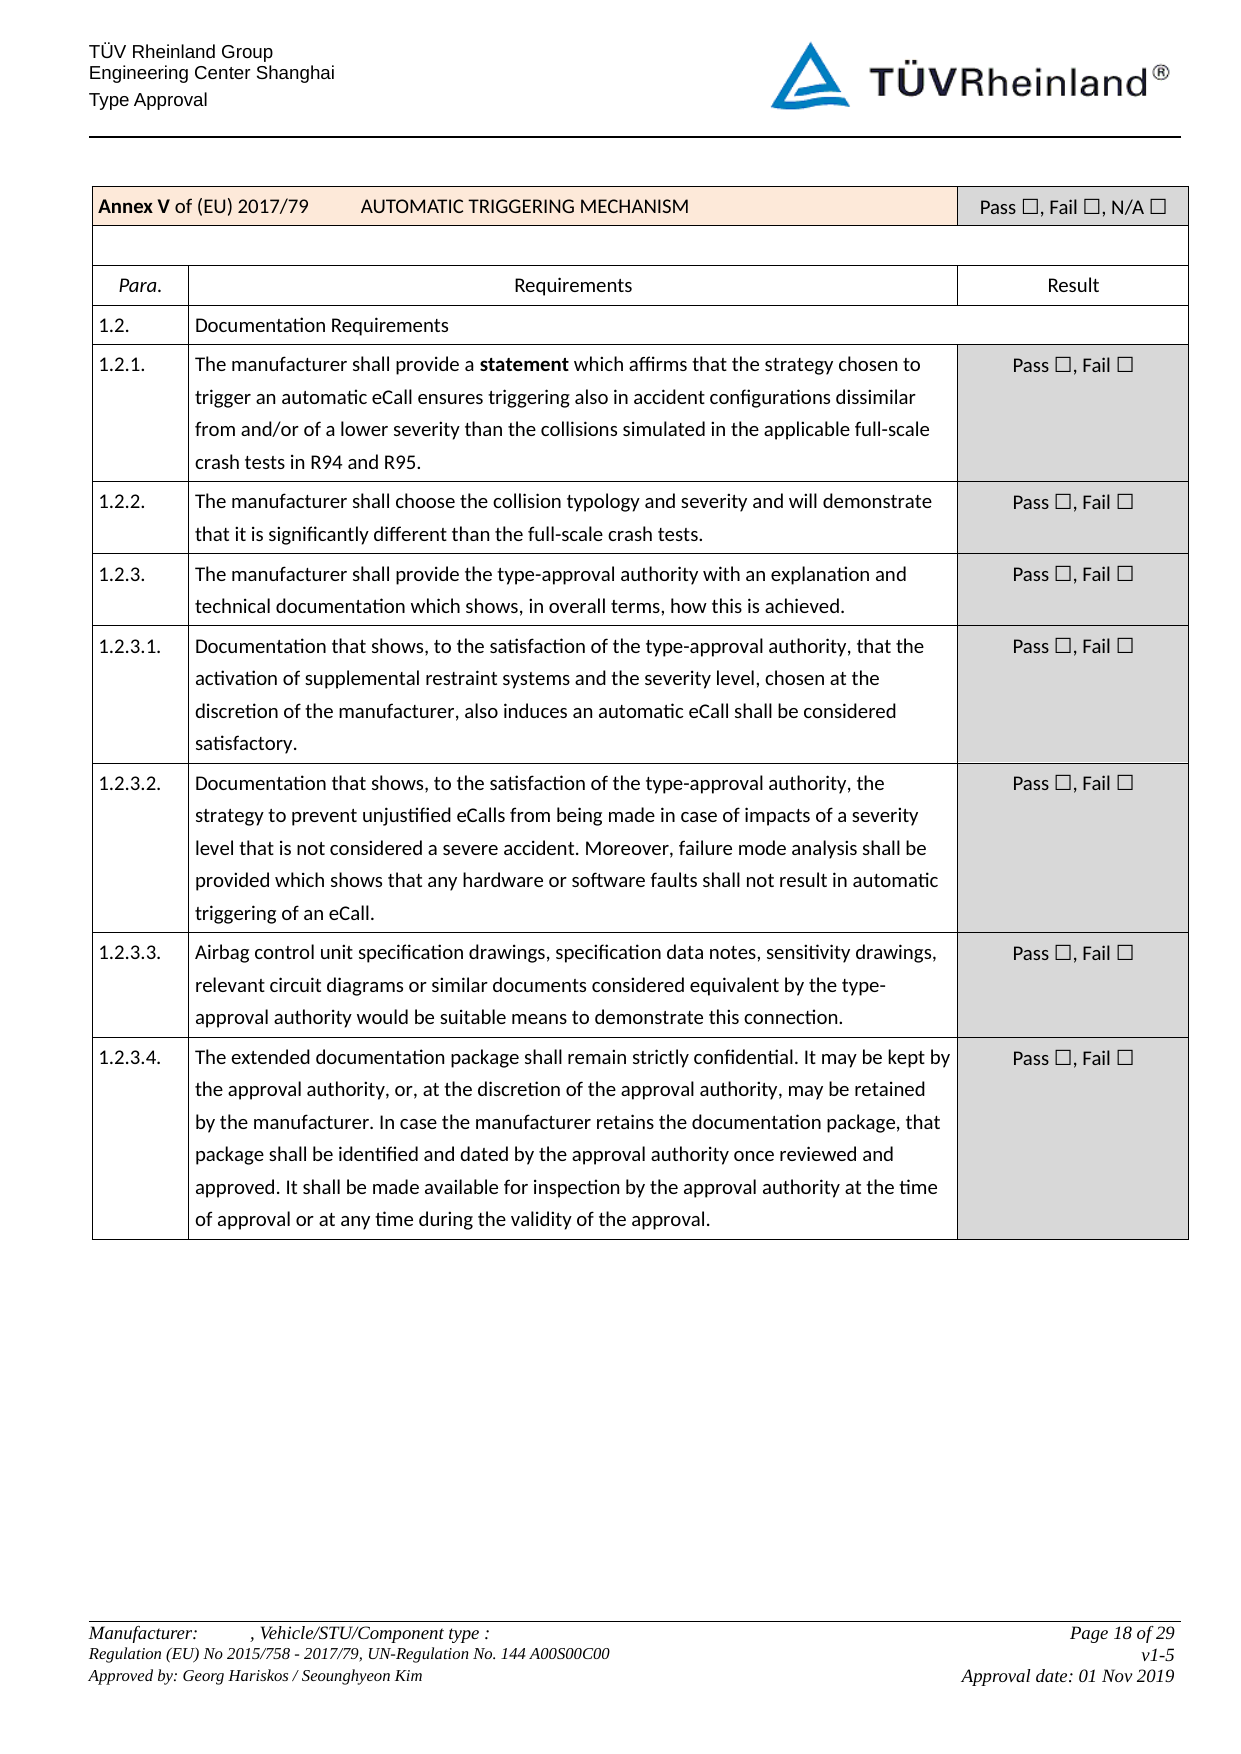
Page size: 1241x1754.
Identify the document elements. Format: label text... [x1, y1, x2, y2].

table_cell The manufacturer shall provide the type-approval authority with an explanation and technical documentation which shows, in overall terms, how this is achieved. [189, 554, 957, 625]
table_cell 1.2.3. [93, 554, 188, 625]
table_cell Requirements [189, 266, 957, 304]
table_cell 1.2.3.4. [93, 1038, 188, 1239]
table_cell Airbag control unit specification drawings, specification data notes, sensitivity drawings, relevant circuit diagrams or similar documents considered equivalent by the type-approval authority would be suitable means to demonstrate this connection. [189, 933, 957, 1037]
table_cell 1.2. [93, 306, 188, 344]
table_cell Pass , Fail [958, 933, 1188, 1037]
table_cell The manufacturer shall choose the collision typology and severity and will demonstrate that it is significantly different than the full-scale crash tests. [189, 482, 957, 553]
table_cell Documentation that shows, to the satisfaction of the type-approval authority, the strategy to prevent unjustified eCalls from being made in case of impacts of a severity level that is not considered a severe accident. Moreover, failure mode analysis shall be provided which shows that any hardware or software faults shall not result in automatic triggering of an eCall. [189, 764, 957, 932]
table_cell [93, 226, 1188, 265]
table_cell Pass , Fail [958, 1038, 1188, 1239]
table_cell Para. [93, 266, 188, 304]
table_cell Documentation that shows, to the satisfaction of the type-approval authority, that the activation of supplemental restraint systems and the severity level, chosen at the discretion of the manufacturer, also induces an automatic eCall shall be considered satisfactory. [189, 626, 957, 762]
table_cell 1.2.1. [93, 345, 188, 481]
table_cell 1.2.3.3. [93, 933, 188, 1037]
table_header Annex V of (EU) 2017/79 AUTOMATIC TRIGGERING MECHANISM [93, 187, 957, 225]
table_cell Result [958, 266, 1188, 304]
table_cell Pass , Fail [958, 345, 1188, 481]
table_cell Pass , Fail [958, 764, 1188, 932]
table_header Pass , Fail , N/A [958, 187, 1188, 225]
table_cell Pass , Fail [958, 626, 1188, 762]
table_cell 1.2.3.1. [93, 626, 188, 762]
table_cell The extended documentation package shall remain strictly confidential. It may be kept by the approval authority, or, at the discretion of the approval authority, may be retained by the manufacturer. In case the manufacturer retains the documentation package, that package shall be identified and dated by the approval authority once reviewed and approved. It shall be made available for inspection by the approval authority at the time of approval or at any time during the validity of the approval. [189, 1038, 957, 1239]
table_cell 1.2.2. [93, 482, 188, 553]
table_cell The manufacturer shall provide a statement which affirms that the strategy chosen to trigger an automatic eCall ensures triggering also in accident configurations dissimilar from and/or of a lower severity than the collisions simulated in the applicable full-scale crash tests in R94 and R95. [189, 345, 957, 481]
table_cell Documentation Requirements [189, 306, 1188, 344]
table_cell Pass , Fail [958, 482, 1188, 553]
table_cell 1.2.3.2. [93, 764, 188, 932]
picture [744, 33, 1183, 123]
table_cell Pass , Fail [958, 554, 1188, 625]
